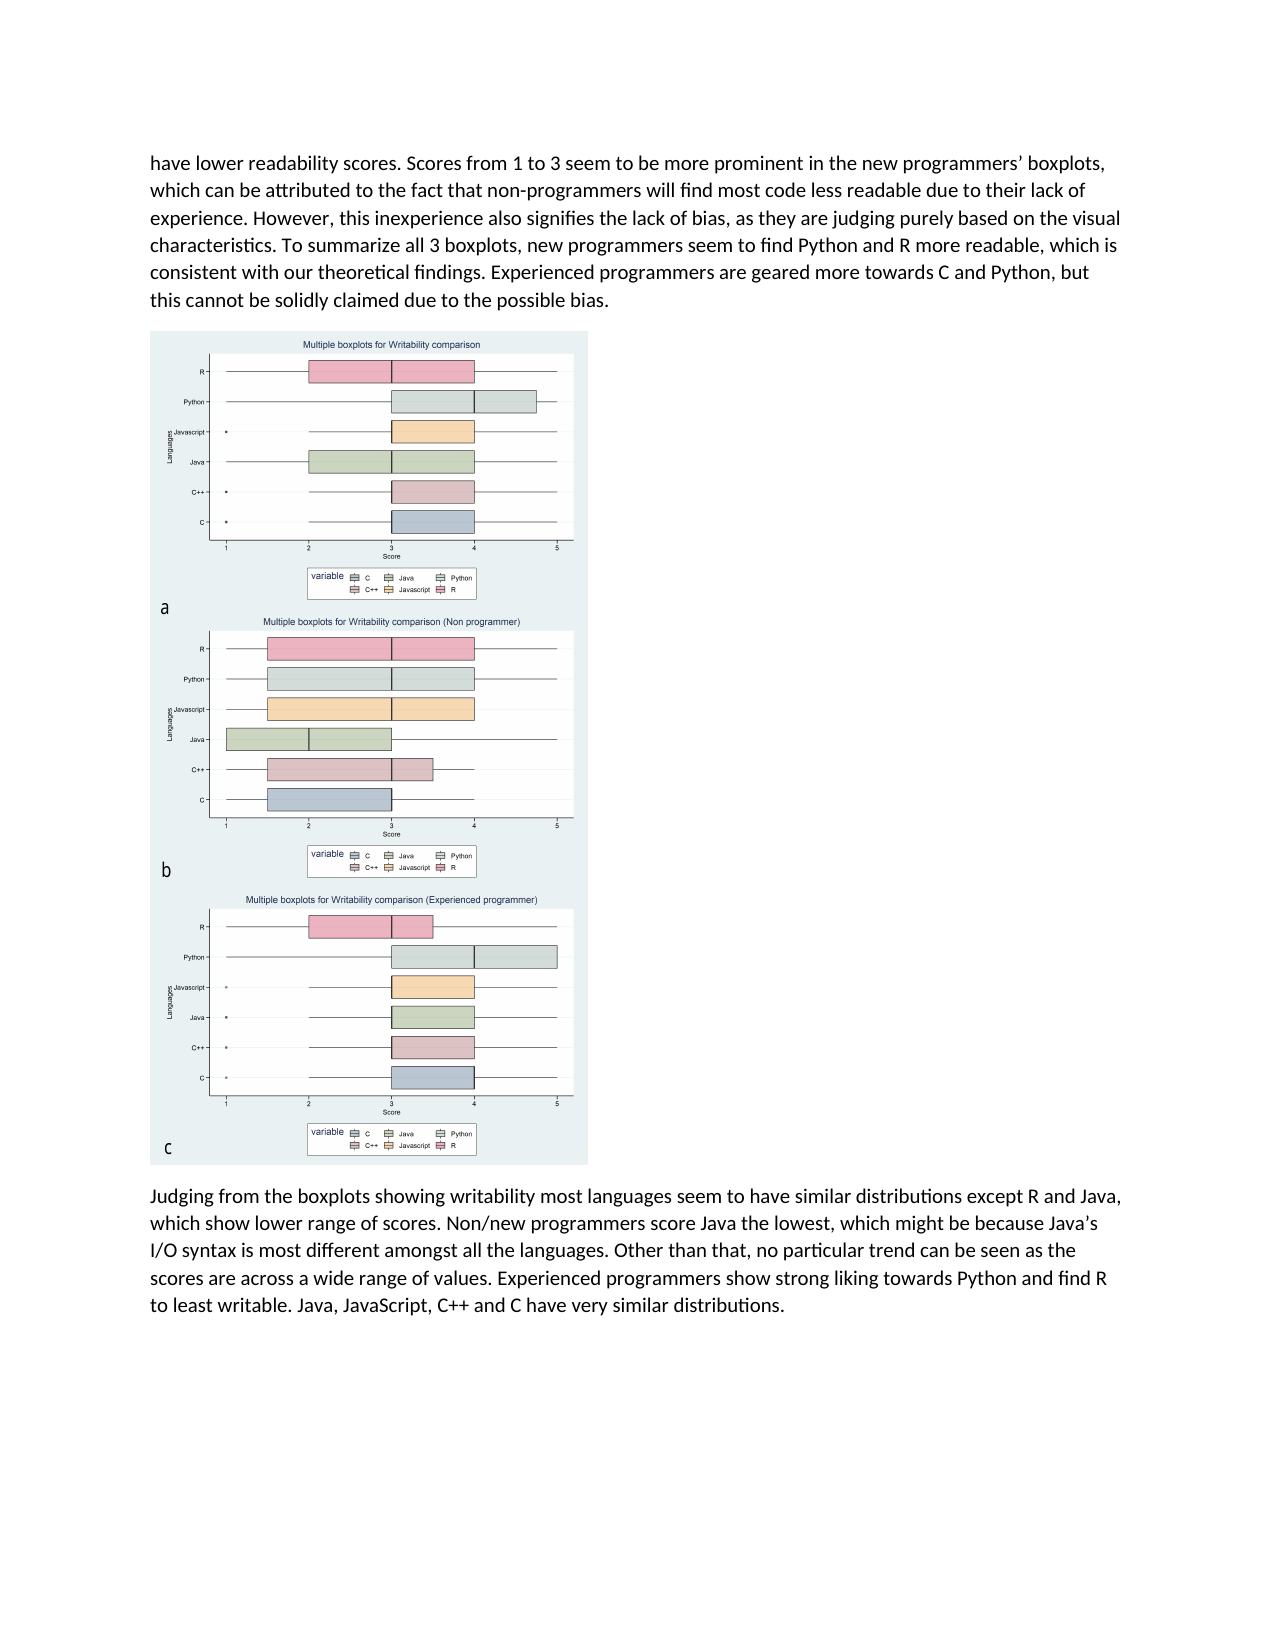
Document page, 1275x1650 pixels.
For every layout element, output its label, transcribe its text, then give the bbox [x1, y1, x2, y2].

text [150, 150, 1125, 312]
text Judging from the boxplots showing writability most languages seem to have similar distributions except R and Java, which show lower range of scores. Non/new programmers score Java the lowest, which might be because Java’s I/O syntax is most different amongst all the languages. Other than that, no particular trend can be seen as the scores are across a wide range of values. Experienced programmers show strong liking towards Python and find R to least writable. Java, JavaScript, C++ and C have very similar distributions. [150, 1183, 1125, 1318]
